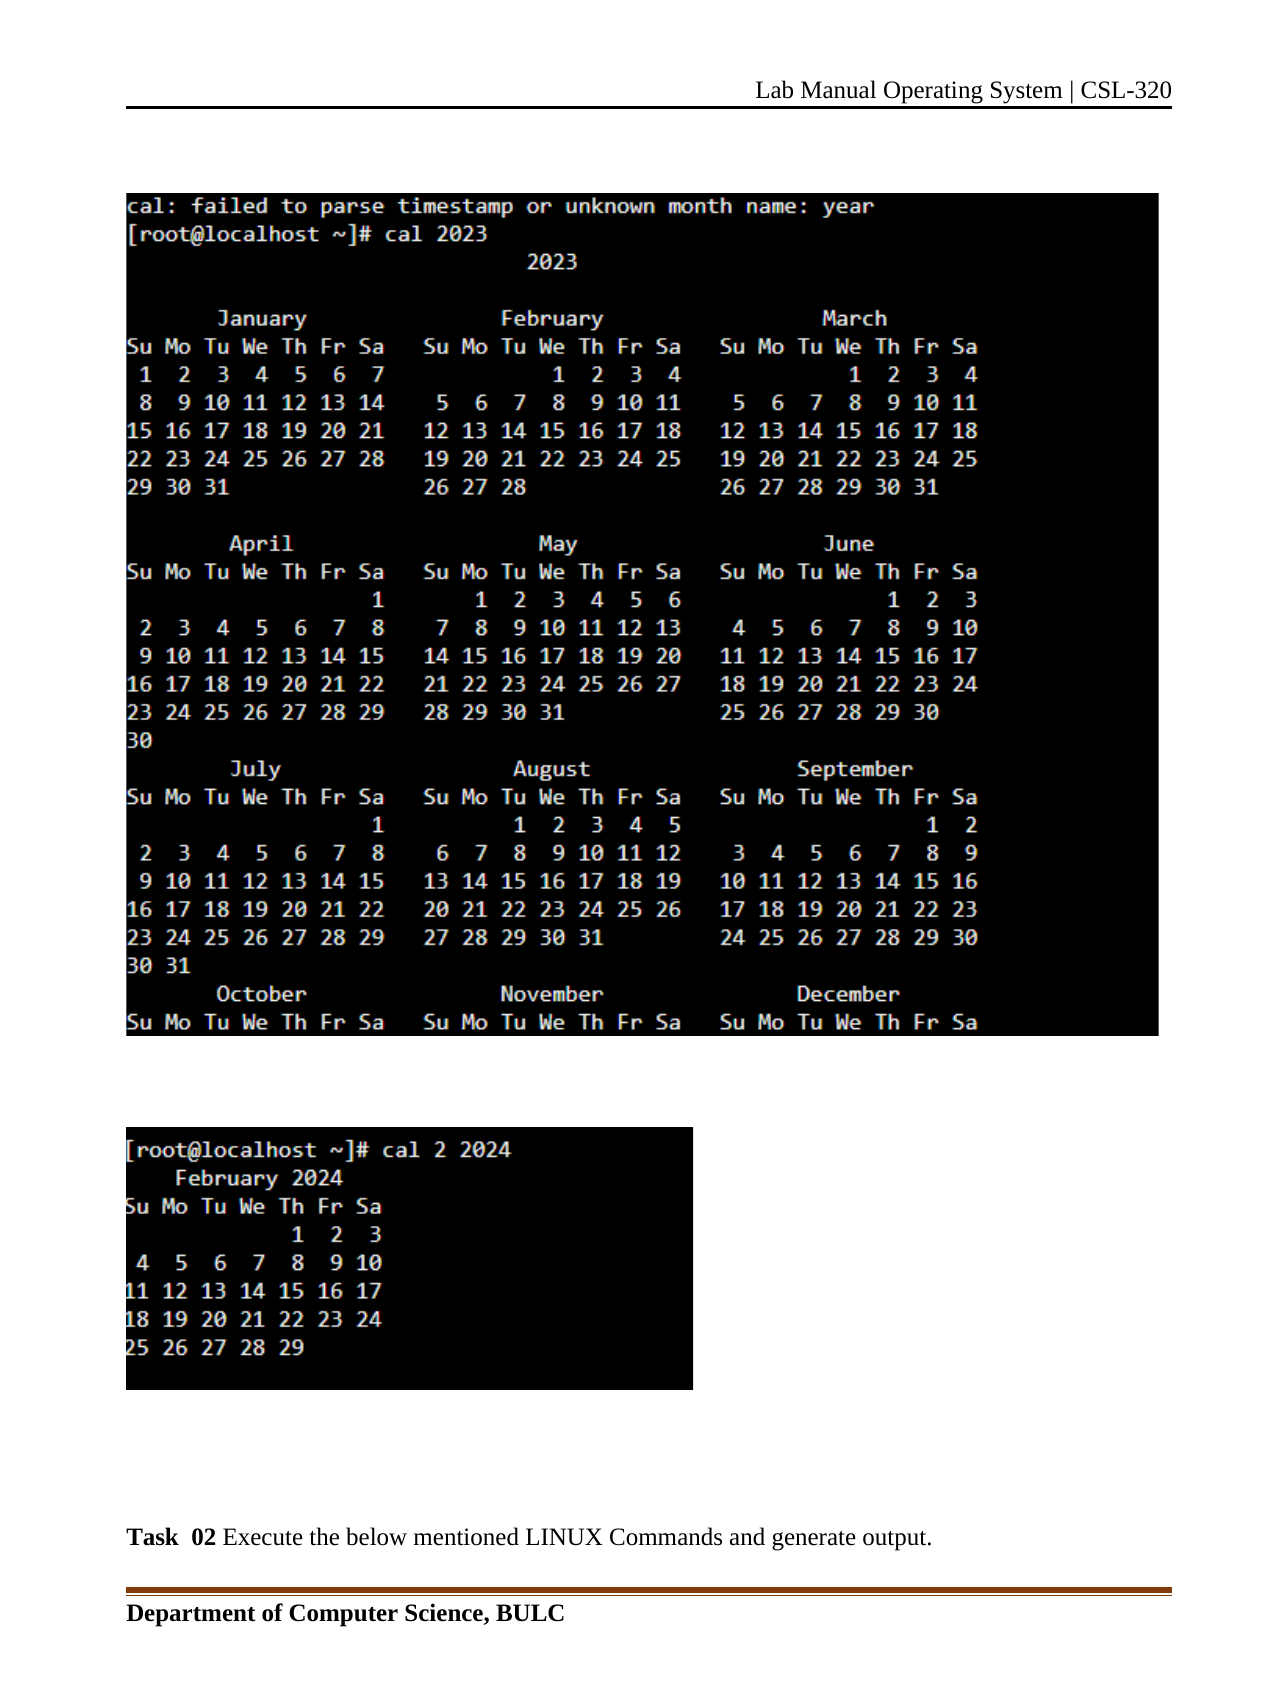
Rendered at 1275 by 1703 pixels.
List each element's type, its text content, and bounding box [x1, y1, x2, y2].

picture [126, 1127, 694, 1390]
picture [126, 193, 1159, 1036]
text Task 02 Execute the below mentioned LINUX Commands and generate output. [126, 1522, 1172, 1551]
